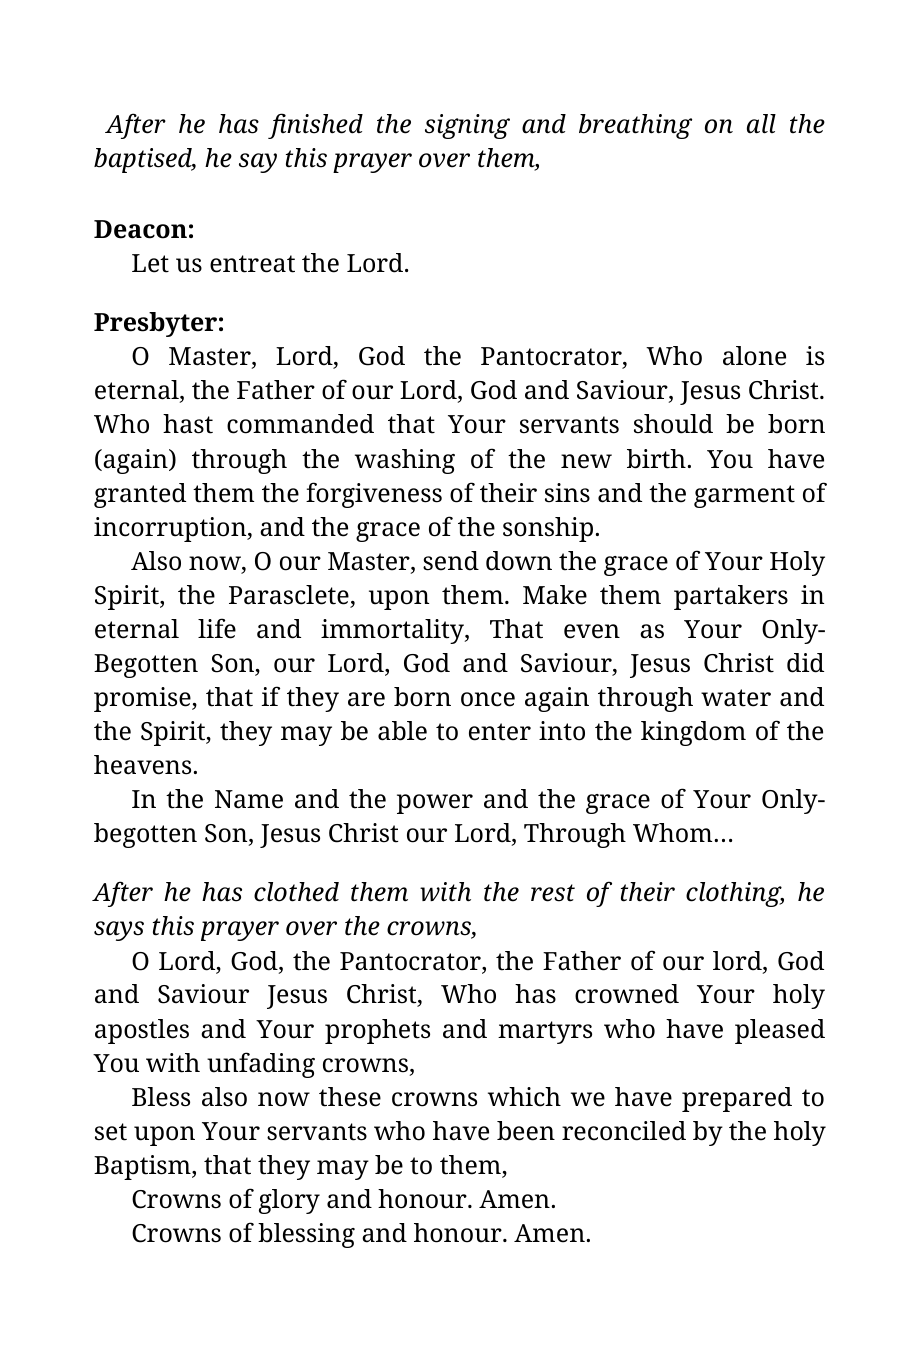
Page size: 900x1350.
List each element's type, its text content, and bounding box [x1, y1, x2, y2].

text Also now, O our Master, send down the grace of Your Holy Spirit, the Parasclete, upon them. Make them partakers in eternal life and immortality, That even as Your Only-Begotten Son, our Lord, God and Saviour, Jesus Christ did promise, that if they are born once again through water and the Spirit, they may be able to enter into the kingdom of the heavens. [94, 543, 826, 782]
text Crowns of glory and honour. Amen. [94, 1182, 826, 1216]
text Presbyter: [94, 305, 826, 339]
text Bless also now these crowns which we have prepared to set upon Your servants who have been reconciled by the holy Baptism, that they may be to them, [94, 1079, 826, 1182]
text In the Name and the power and the grace of Your Only-begotten Son, Jesus Christ our Lord, Through Whom… [94, 782, 826, 850]
text After he has clothed them with the rest of their clothing, he says this prayer over the crowns, [94, 875, 826, 943]
text After he has finished the signing and breathing on all the baptised, he say this prayer over them, [94, 106, 826, 174]
text O Master, Lord, God the Pantocrator, Who alone is eternal, the Father of our Lord, God and Saviour, Jesus Christ. Who hast commanded that Your servants should be born (again) through the washing of the new birth. You have granted them the forgiveness of their sins and the garment of incorruption, and the grace of the sonship. [94, 339, 826, 543]
text Crowns of blessing and honour. Amen. [94, 1216, 826, 1250]
text Let us entreat the Lord. [94, 246, 826, 280]
text Deacon: [94, 212, 826, 246]
text O Lord, God, the Pantocrator, the Father of our lord, God and Saviour Jesus Christ, Who has crowned Your holy apostles and Your prophets and martyrs who have pleased You with unfading crowns, [94, 943, 826, 1079]
